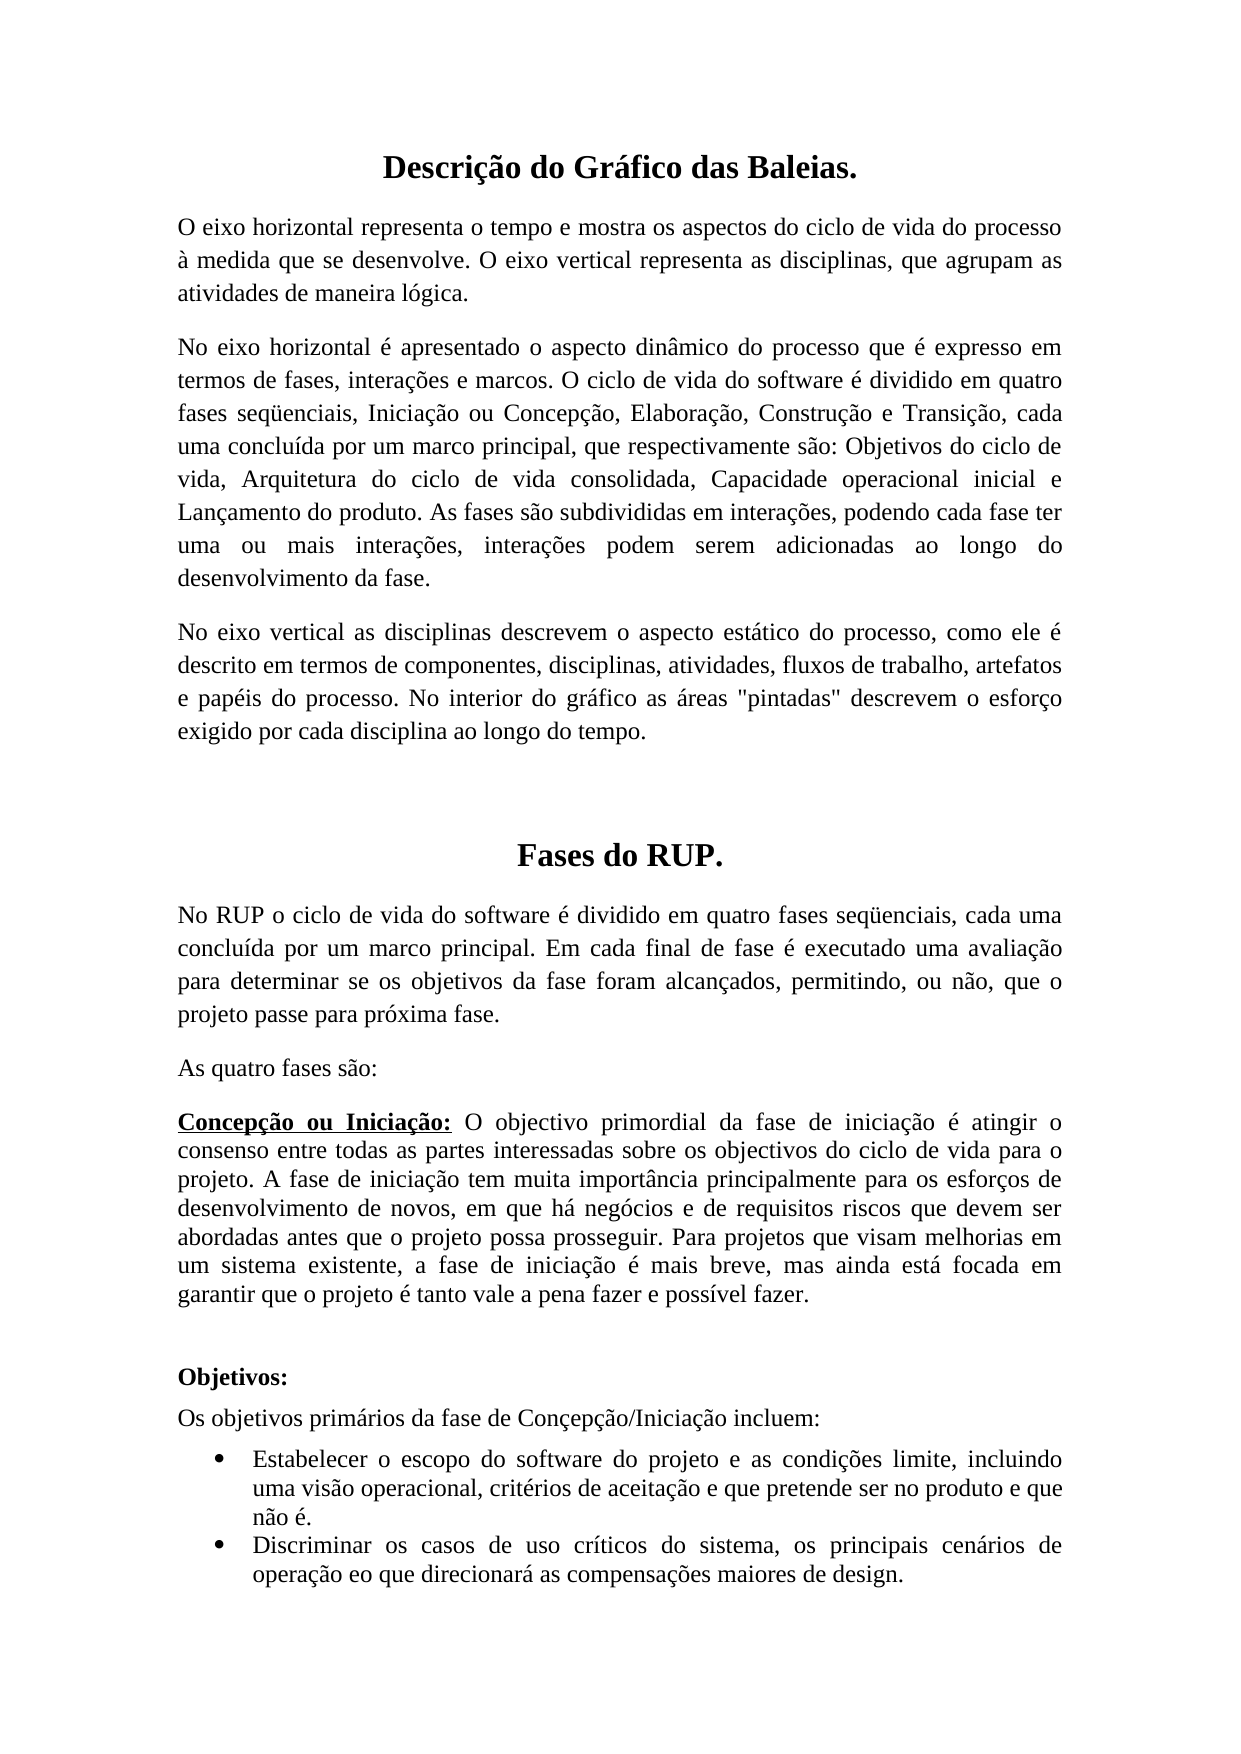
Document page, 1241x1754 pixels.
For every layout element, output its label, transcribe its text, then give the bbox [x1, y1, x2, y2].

text Concepção ou Iniciação: O objectivo primordial da fase de iniciação é atingir o consenso entre todas as partes interessadas sobre os objectivos do ciclo de vida para o projeto. A fase de iniciação tem muita importância principalmente para os esforços de desenvolvimento de novos, em que há negócios e de requisitos riscos que devem ser abordadas antes que o projeto possa prosseguir. Para projetos que visam melhorias em um sistema existente, a fase de iniciação é mais breve, mas ainda está focada em garantir que o projeto é tanto vale a pena fazer e possível fazer. [177, 1107, 1063, 1308]
text No eixo horizontal é apresentado o aspecto dinâmico do processo que é expresso em termos de fases, interações e marcos. O ciclo de vida do software é dividido em quatro fases seqüenciais, Iniciação ou Concepção, Elaboração, Construção e Transição, cada uma concluída por um marco principal, que respectivamente são: Objetivos do ciclo de vida, Arquitetura do ciclo de vida consolidada, Capacidade operacional inicial e Lançamento do produto. As fases são subdivididas em interações, podendo cada fase ter uma ou mais interações, interações podem serem adicionadas ao longo do desenvolvimento da fase. [177, 332, 1063, 592]
text As quatro fases são: [177, 1053, 1063, 1082]
text O eixo horizontal representa o tempo e mostra os aspectos do ciclo de vida do processo à medida que se desenvolve. O eixo vertical representa as disciplinas, que agrupam as atividades de maneira lógica. [177, 212, 1063, 307]
list Discriminar os casos de uso críticos do sistema, os principais cenários de operação eo que direcionará as compensações maiores de design. [215, 1531, 1063, 1588]
text Os objetivos primários da fase de Conçepção/Iniciação incluem: [177, 1403, 1063, 1432]
text Fases do RUP. [177, 835, 1063, 873]
text Descrição do Gráfico das Baleias. [177, 148, 1063, 186]
text No eixo vertical as disciplinas descrevem o aspecto estático do processo, como ele é descrito em termos de componentes, disciplinas, atividades, fluxos de trabalho, artefatos e papéis do processo. No interior do gráfico as áreas "pintadas" descrevem o esforço exigido por cada disciplina ao longo do tempo. [177, 617, 1063, 745]
list Estabelecer o escopo do software do projeto e as condições limite, incluindo uma visão operacional, critérios de aceitação e que pretende ser no produto e que não é. [215, 1444, 1063, 1531]
text No RUP o ciclo de vida do software é dividido em quatro fases seqüenciais, cada uma concluída por um marco principal. Em cada final de fase é executado uma avaliação para determinar se os objetivos da fase foram alcançados, permitindo, ou não, que o projeto passe para próxima fase. [177, 900, 1063, 1028]
text Objetivos: [177, 1362, 1063, 1391]
